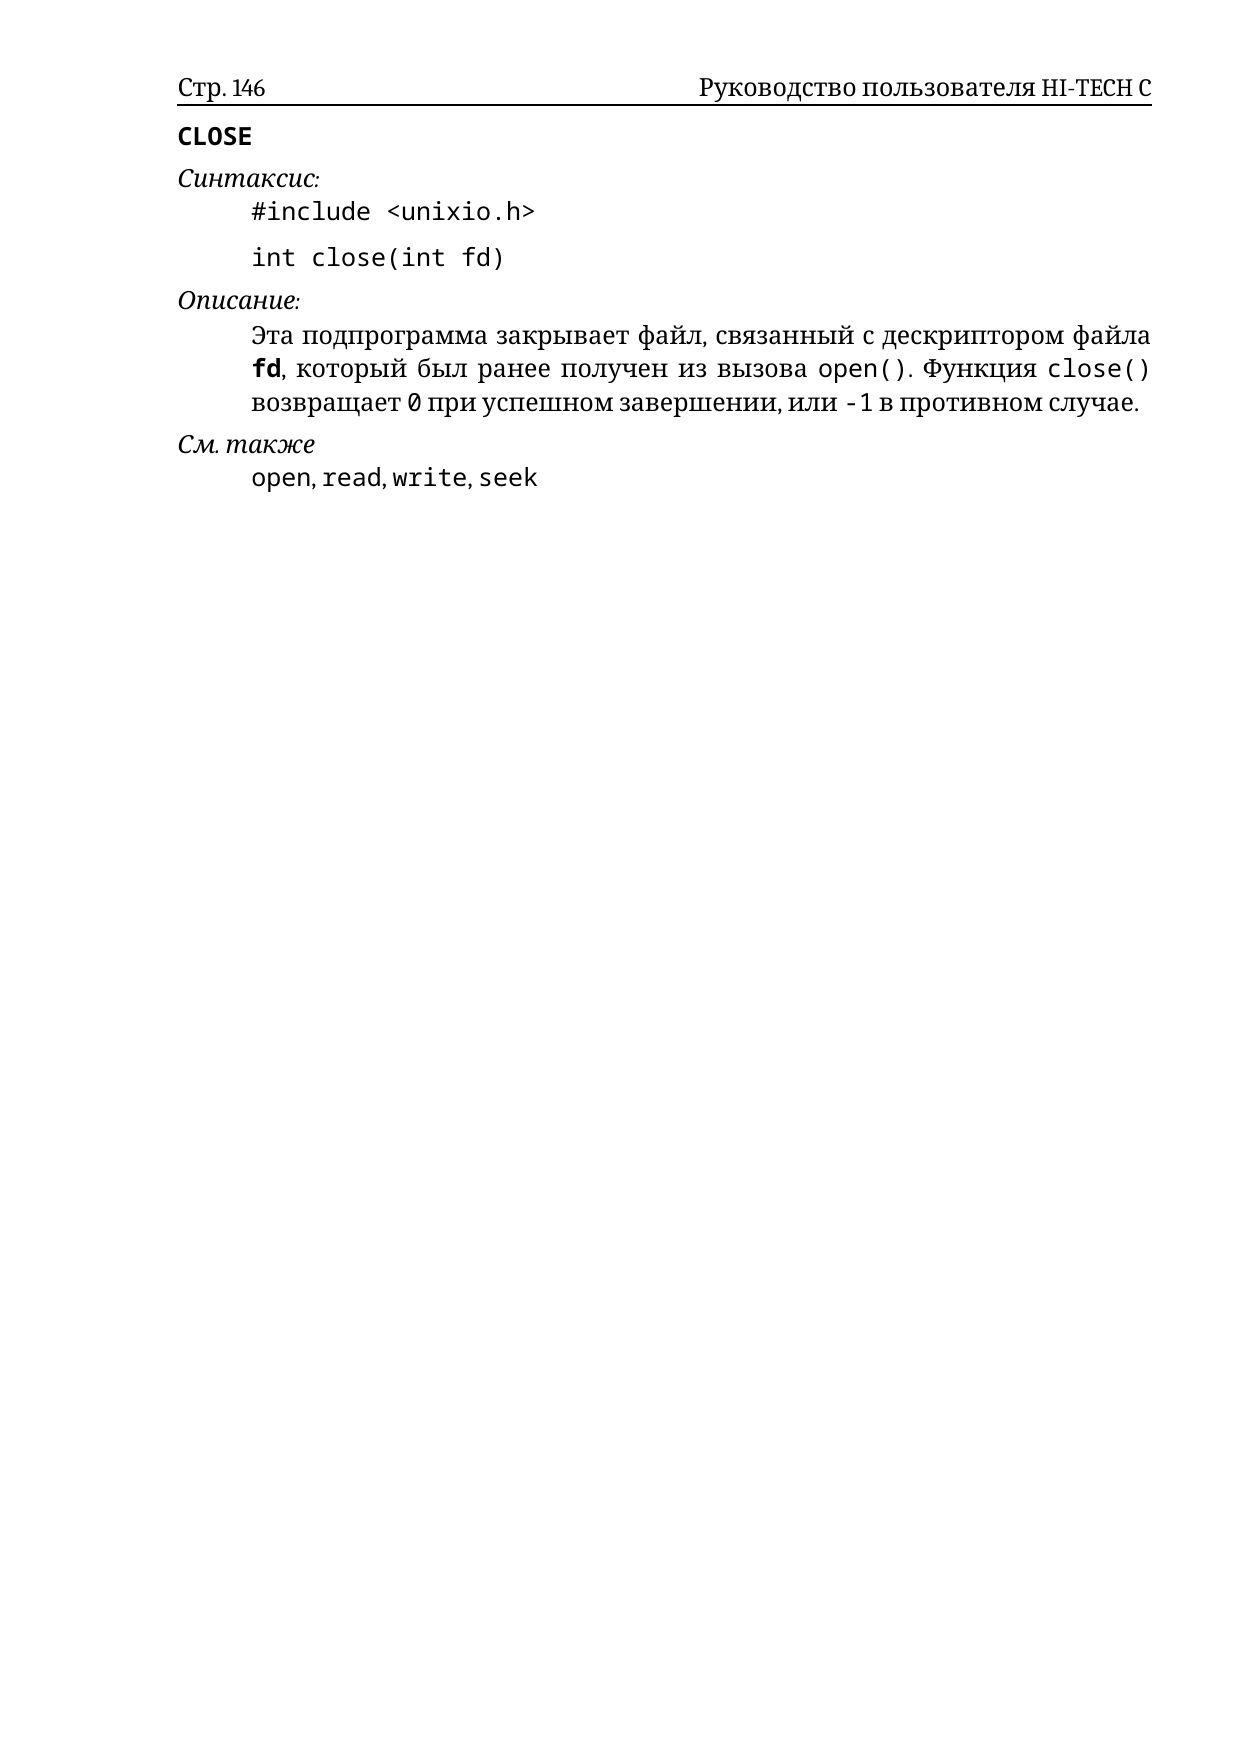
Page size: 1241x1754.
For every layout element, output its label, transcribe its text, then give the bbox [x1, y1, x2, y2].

text open, read, write, seek [251, 460, 1152, 494]
text int close(int fd) [251, 240, 1152, 274]
text #include <unixio.h> [251, 193, 1152, 227]
text Синтаксис: [177, 165, 1152, 193]
text Эта подпрограмма закрывает файл, связанный с дескриптором файла fd, который был ранее получен из вызова open(). Функция close() возвращает 0 при успешном завершении, или -1 в противном случае. [251, 322, 1152, 418]
text Описание: [177, 287, 1152, 315]
text См. также [177, 431, 1152, 460]
text CLOSE [177, 118, 1152, 152]
